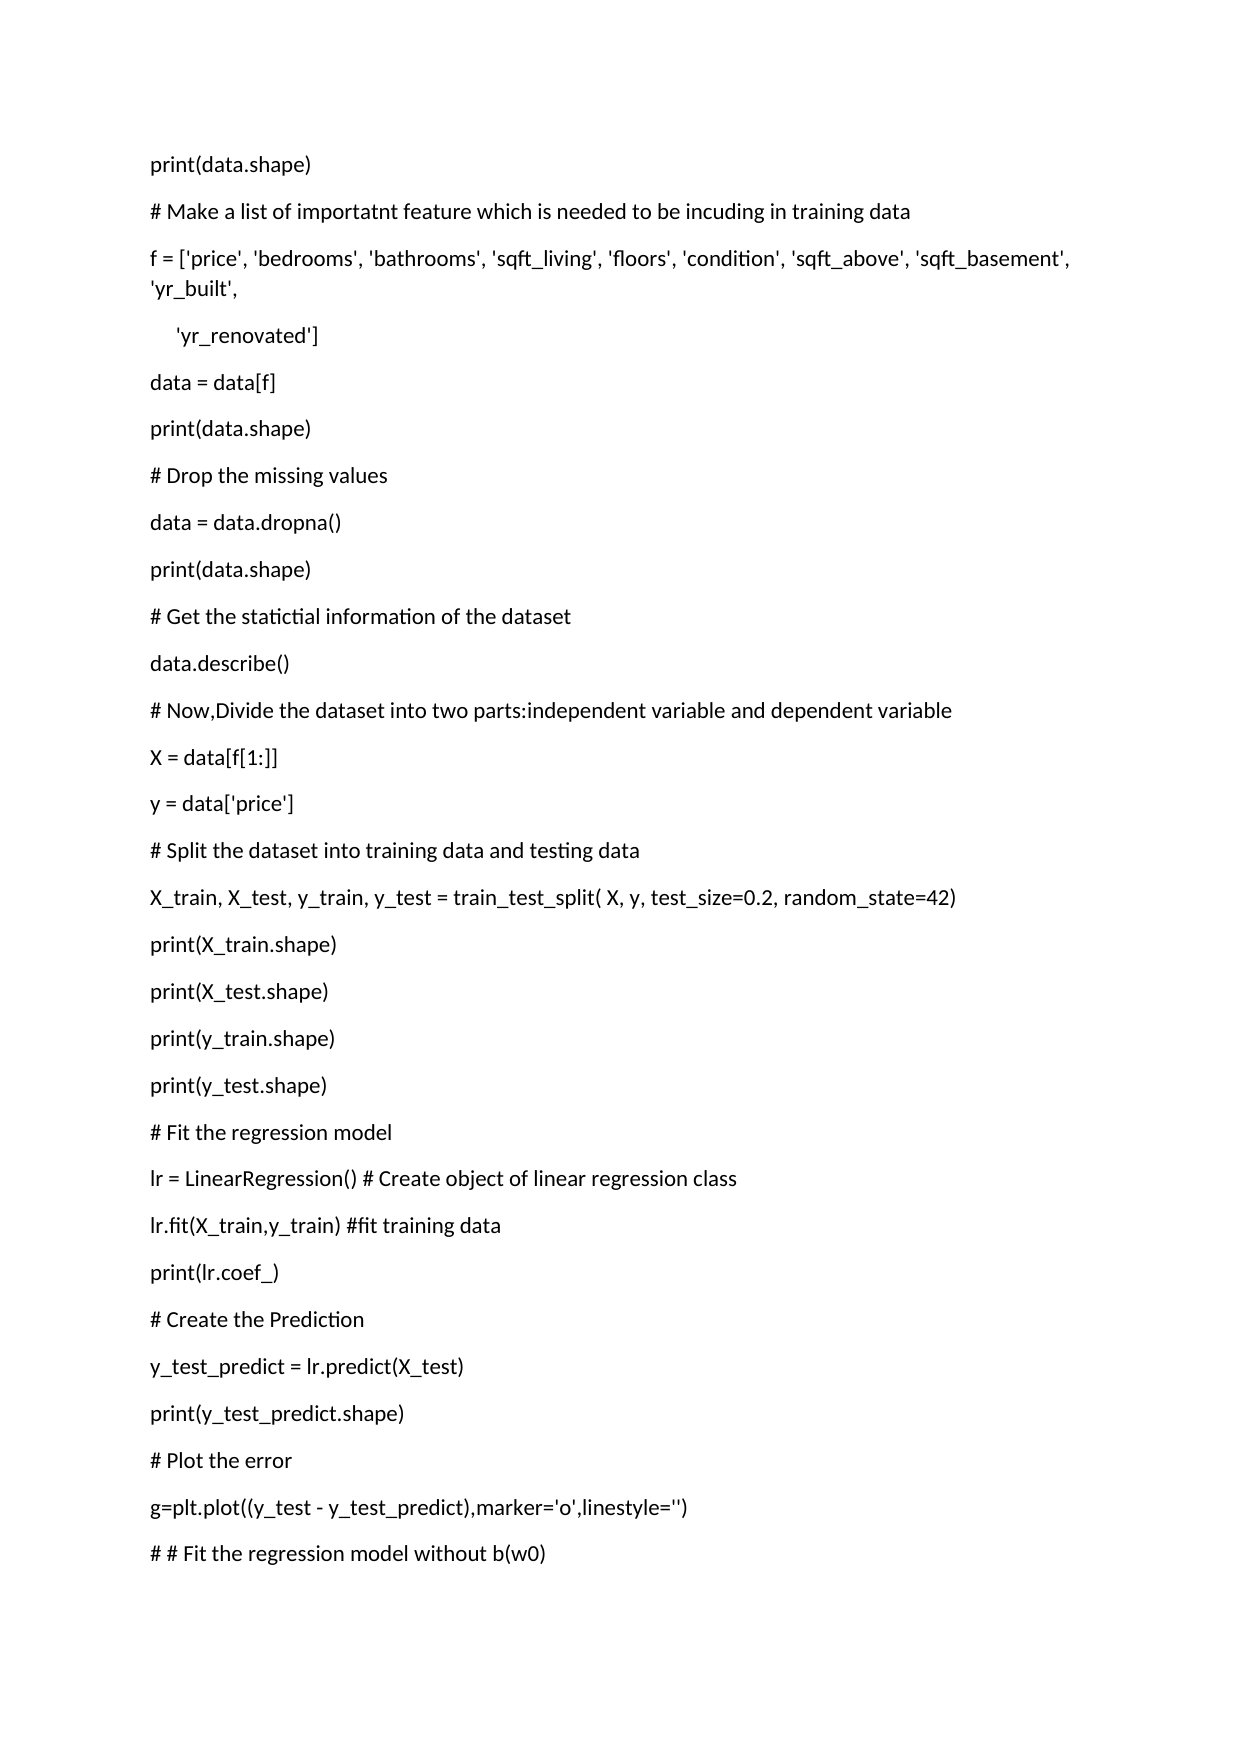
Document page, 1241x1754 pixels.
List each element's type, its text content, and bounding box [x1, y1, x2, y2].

text print(y_train.shape) [150, 1024, 1090, 1052]
text y = data['price'] [150, 789, 1090, 818]
text print(X_test.shape) [150, 977, 1090, 1005]
text print(data.shape) [150, 555, 1090, 583]
text print(data.shape) [150, 150, 1090, 178]
text data = data.dropna() [150, 508, 1090, 536]
text X_train, X_test, y_train, y_test = train_test_split( X, y, test_size=0.2, random_state=42) [150, 883, 1090, 911]
text lr = LinearRegression() # Create object of linear regression class [150, 1164, 1090, 1193]
text lr.fit(X_train,y_train) #fit training data [150, 1211, 1090, 1239]
text print(data.shape) [150, 414, 1090, 443]
text # Get the statictial information of the dataset [150, 602, 1090, 630]
text print(y_test.shape) [150, 1071, 1090, 1099]
text print(lr.coef_) [150, 1258, 1090, 1286]
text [150, 1493, 1090, 1521]
text data.describe() [150, 649, 1090, 677]
text print(y_test_predict.shape) [150, 1399, 1090, 1427]
text # Plot the error [150, 1446, 1090, 1474]
text # Drop the missing values [150, 461, 1090, 489]
text # Make a list of importatnt feature which is needed to be incuding in training data [150, 197, 1090, 225]
text y_test_predict = lr.predict(X_test) [150, 1352, 1090, 1380]
text # Fit the regression model [150, 1118, 1090, 1146]
text X = data[f[1:]] [150, 743, 1090, 771]
text # # Fit the regression model without b(w0) [150, 1539, 1090, 1568]
text f = ['price', 'bedrooms', 'bathrooms', 'sqft_living', 'floors', 'condition', 'sqft_above', 'sqft_basement', 'yr_built', [150, 244, 1090, 302]
text # Split the dataset into training data and testing data [150, 836, 1090, 864]
text data = data[f] [150, 368, 1090, 396]
text # Now,Divide the dataset into two parts:independent variable and dependent variable [150, 696, 1090, 724]
text print(X_train.shape) [150, 930, 1090, 958]
text 'yr_renovated'] [150, 321, 1090, 349]
text # Create the Prediction [150, 1305, 1090, 1333]
